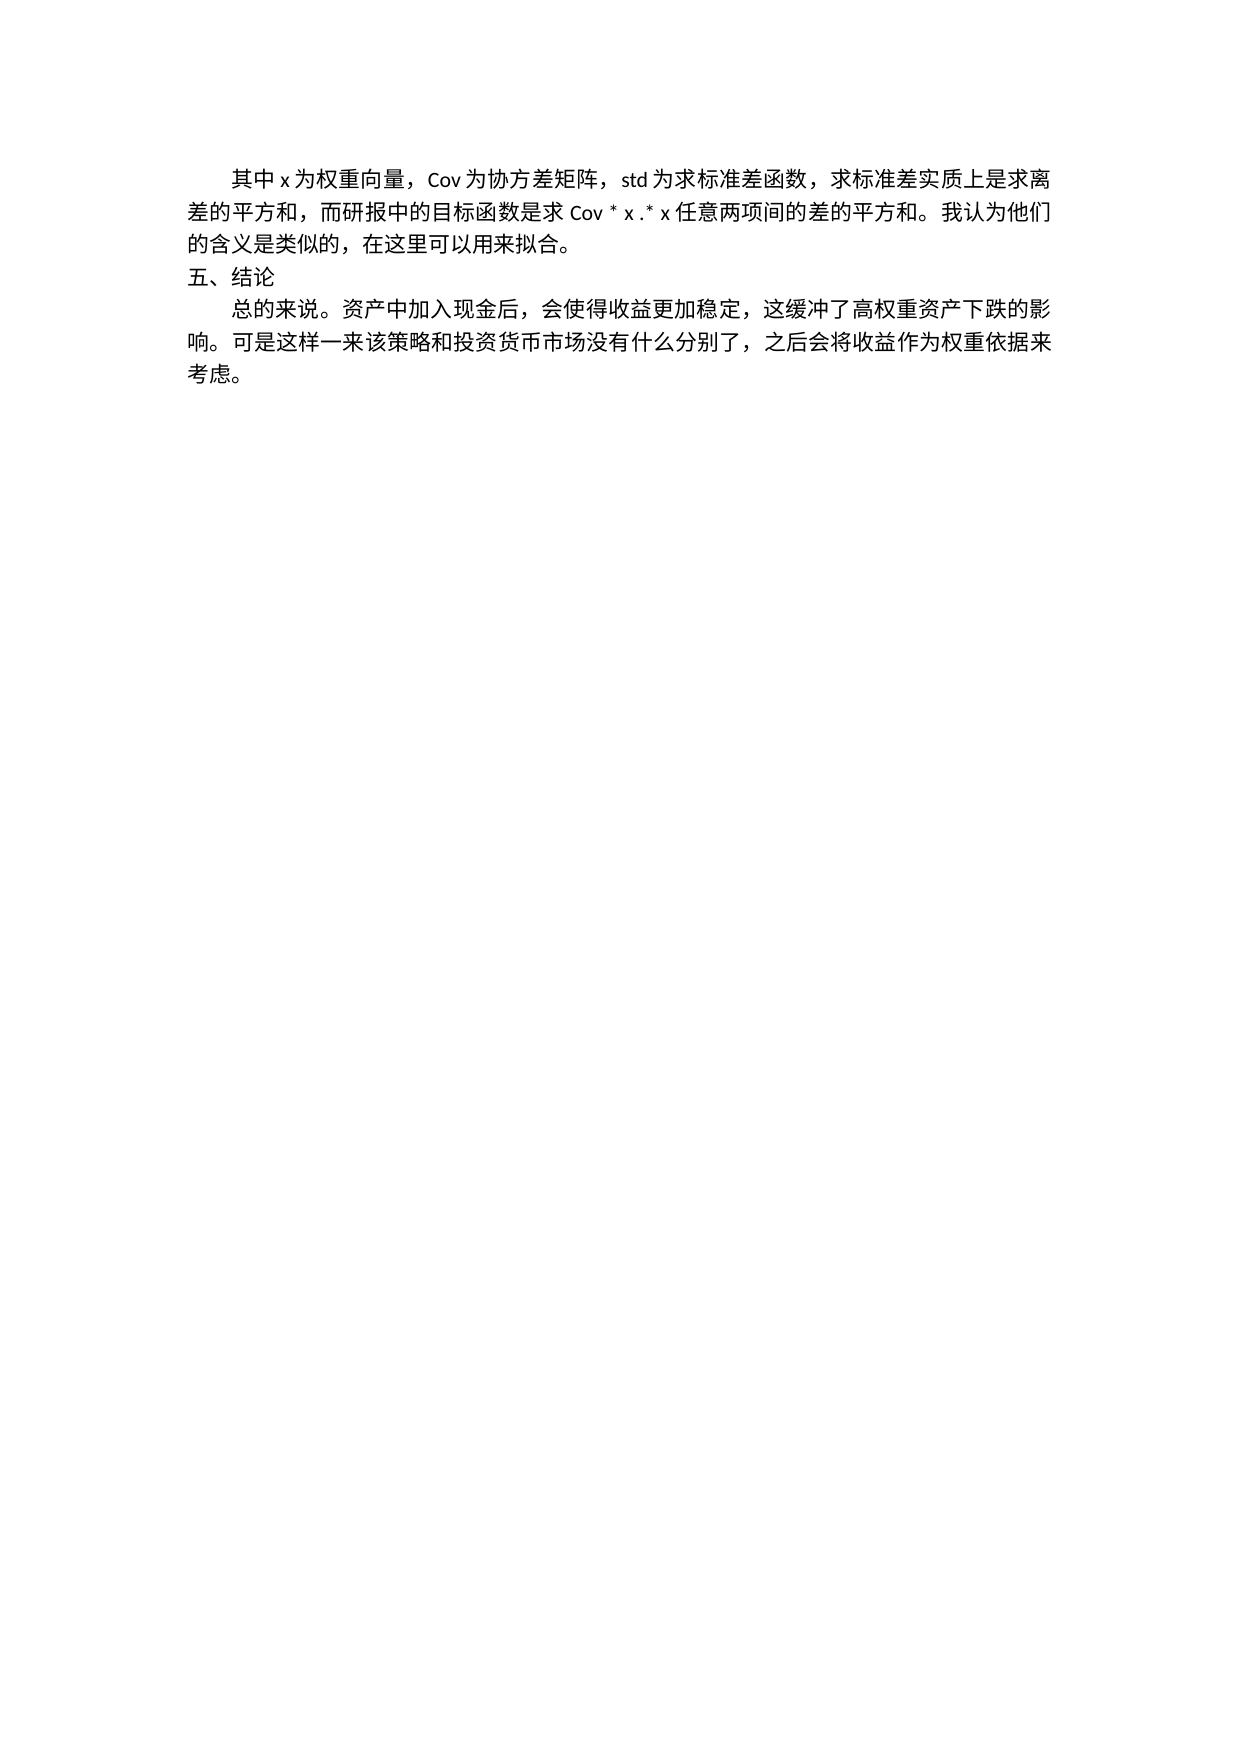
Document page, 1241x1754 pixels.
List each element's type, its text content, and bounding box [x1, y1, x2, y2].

text 总的来说。资产中加入现金后，会使得收益更加稳定，这缓冲了高权重资产下跌的影响。可是这样一来该策略和投资货币市场没有什么分别了，之后会将收益作为权重依据来考虑。 [187, 292, 1053, 389]
text 其中x为权重向量，Cov为协方差矩阵，std为求标准差函数，求标准差实质上是求离差的平方和，而研报中的目标函数是求Cov * x .* x任意两项间的差的平方和。我认为他们的含义是类似的，在这里可以用来拟合。 [187, 162, 1053, 259]
text 五、结论 [187, 259, 1053, 292]
